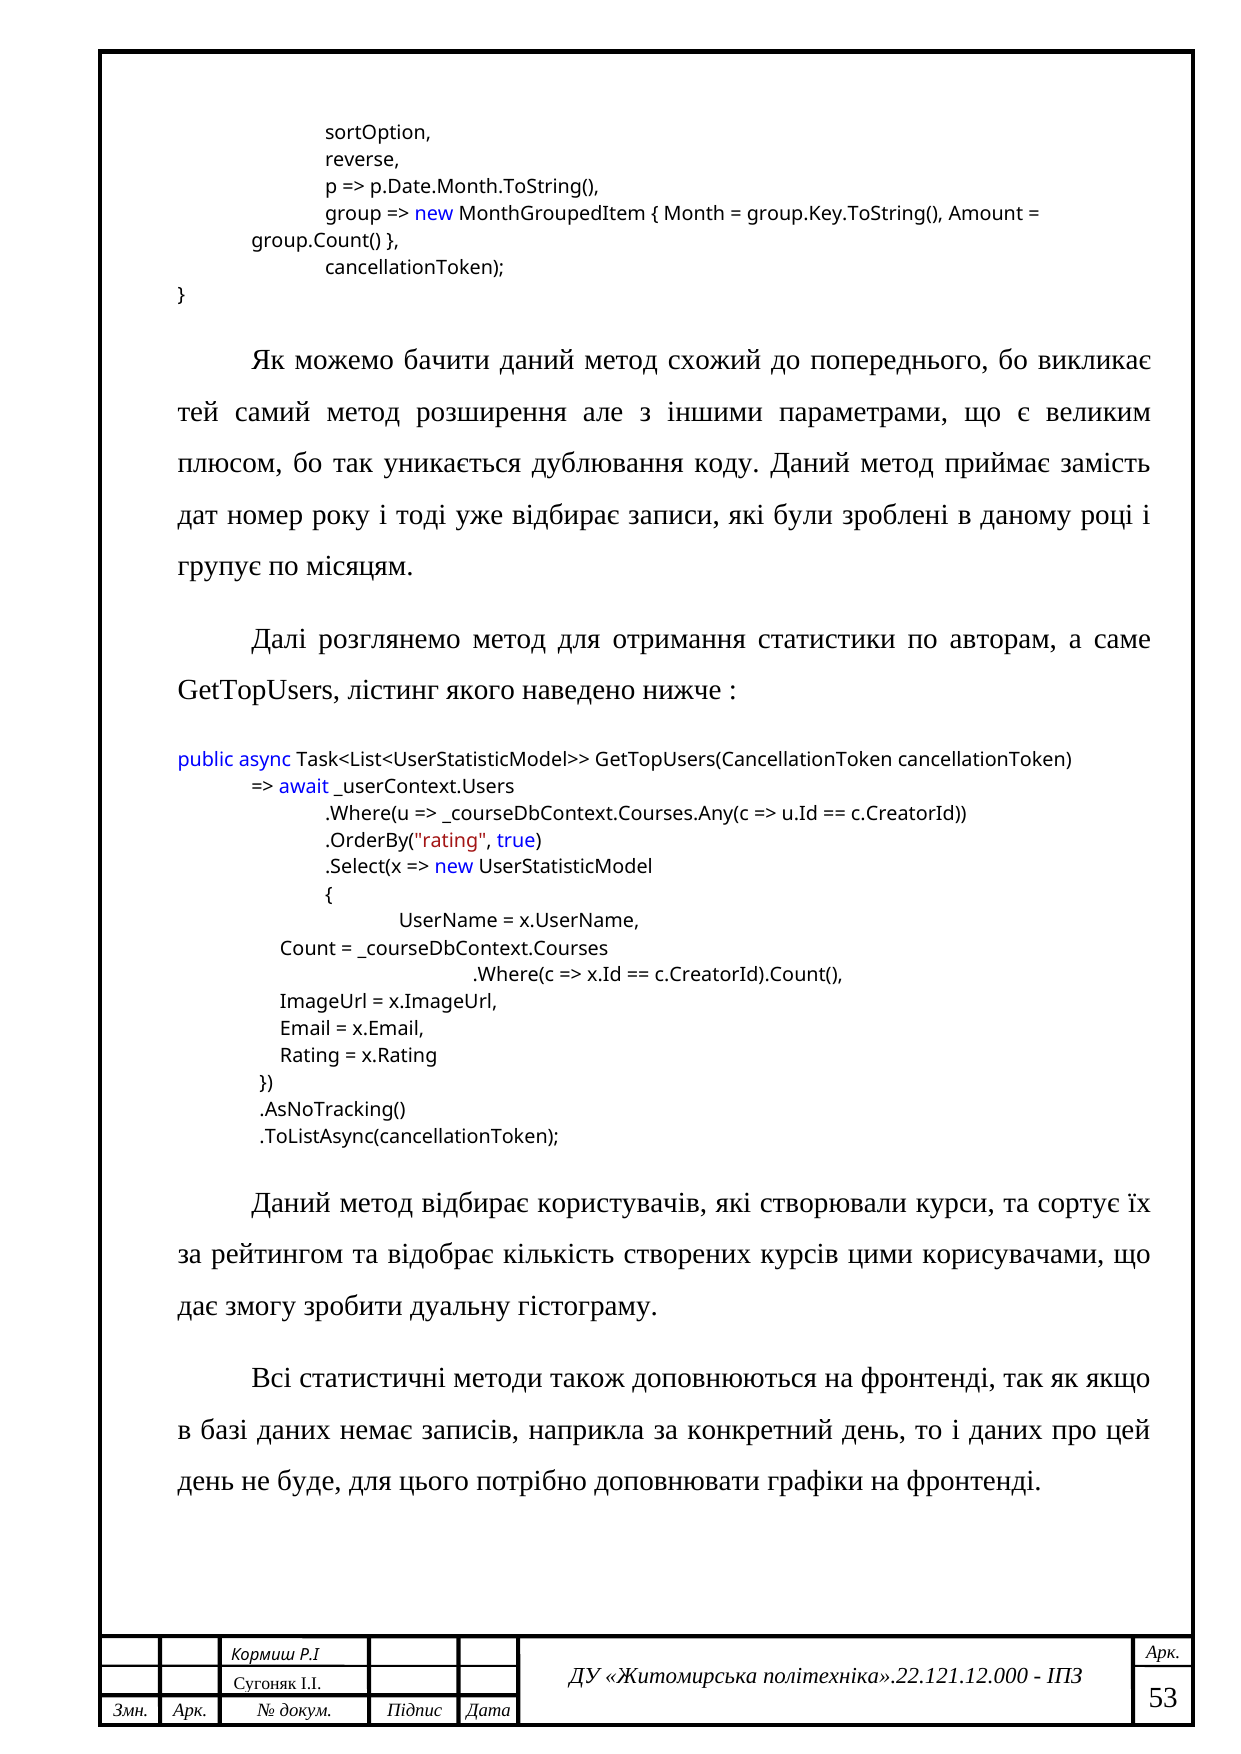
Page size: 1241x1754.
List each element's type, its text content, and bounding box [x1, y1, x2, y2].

text p => p.Date.Month.ToString(), [251, 172, 1152, 199]
text .ToListAsync(cancellationToken); [177, 1123, 1152, 1149]
text }) [177, 1069, 1152, 1096]
text { [251, 880, 1152, 907]
text .AsNoTracking() [177, 1096, 1152, 1123]
text Count = _courseDbContext.Courses [177, 934, 1152, 961]
text group => new MonthGroupedItem { Month = group.Key.ToString(), Amount = group.Count() }, [251, 199, 1152, 253]
text Даний метод відбирає користувачів, які створювали курси, та сортує їх за рейтингом та відобрає кількість створених курсів цими корисувачами, що дає змогу зробити дуальну гістограму. [177, 1185, 1152, 1322]
text UserName = x.UserName, [325, 907, 1152, 934]
text cancellationToken); [251, 253, 1152, 280]
text } [177, 280, 1152, 307]
text Як можемо бачити даний метод схожий до попереднього, бо викликає тей самий метод розширення але з іншими параметрами, що є великим плюсом, бо так уникається дублювання коду. Даний метод приймає замість дат номер року і тоді уже відбирає записи, які були зроблені в даному році і групує по місяцям. [177, 342, 1152, 582]
text reverse, [251, 145, 1152, 172]
text public async Task<List<UserStatisticModel>> GetTopUsers(CancellationToken cancellationToken) [177, 745, 1152, 772]
text Email = x.Email, [177, 1015, 1152, 1042]
text ImageUrl = x.ImageUrl, [177, 988, 1152, 1015]
text sortOption, [251, 118, 1152, 145]
text Всі статистичні методи також доповнюються на фронтенді, так як якщо в базі даних немає записів, наприкла за конкретний день, то і даних про цей день не буде, для цього потрібно доповнювати графіки на фронтенді. [177, 1360, 1152, 1497]
text .Where(c => x.Id == c.CreatorId).Count(), [398, 961, 1152, 988]
text .Select(x => new UserStatisticModel [251, 853, 1152, 880]
text Далі розглянемо метод для отримання статистики по авторам, а саме GetTopUsers, лістинг якого наведено нижче : [177, 621, 1152, 706]
text Rating = x.Rating [177, 1042, 1152, 1069]
text .Where(u => _courseDbContext.Courses.Any(c => u.Id == c.CreatorId)) [251, 799, 1152, 826]
text .OrderBy("rating", true) [251, 826, 1152, 853]
text => await _userContext.Users [177, 772, 1152, 799]
